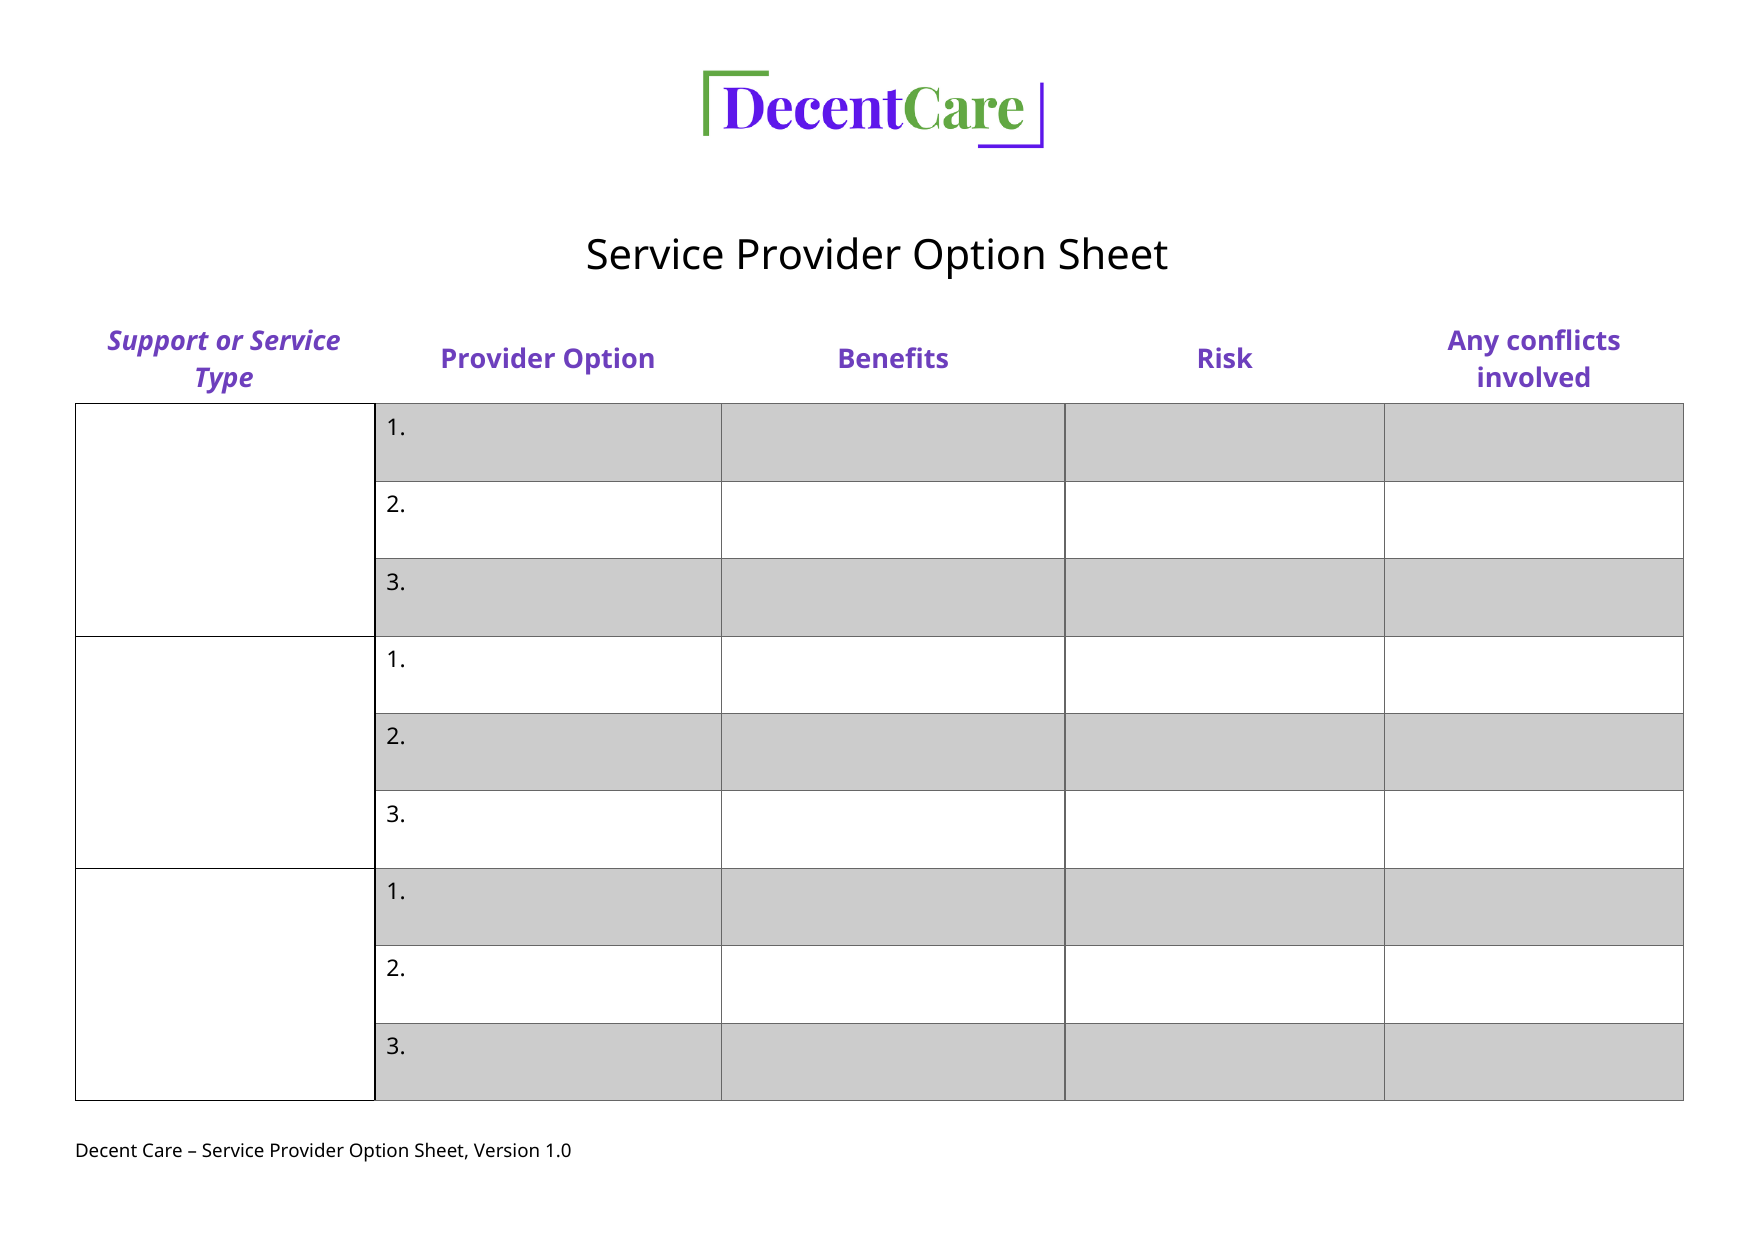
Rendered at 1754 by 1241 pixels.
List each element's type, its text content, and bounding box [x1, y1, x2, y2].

table_cell [1066, 559, 1384, 636]
table_cell [1385, 637, 1683, 713]
table_cell 3. [376, 791, 721, 868]
table_header Risk [1065, 296, 1384, 403]
table_cell [1066, 404, 1384, 481]
table_cell 1. [376, 637, 721, 713]
picture [696, 46, 1058, 173]
table_cell [722, 482, 1064, 558]
table_cell [1066, 1024, 1384, 1100]
table_header Any conflicts involved [1384, 296, 1683, 403]
table_cell [722, 791, 1064, 868]
table_cell [1066, 946, 1384, 1022]
table_cell 2. [376, 482, 721, 558]
table_header Provider Option [375, 296, 721, 403]
table_cell [76, 637, 374, 868]
table_header Benefits [721, 296, 1065, 403]
table_cell [1385, 714, 1683, 790]
table_header Support or Service Type [76, 296, 375, 403]
table_cell [1385, 1024, 1683, 1100]
table_cell [1385, 791, 1683, 868]
table_cell [1066, 869, 1384, 945]
table_cell 2. [376, 714, 721, 790]
table_cell [1066, 637, 1384, 713]
table_cell [1066, 714, 1384, 790]
table_cell 3. [376, 559, 721, 636]
table_cell [722, 714, 1064, 790]
table_cell [722, 1024, 1064, 1100]
table_cell [1385, 946, 1683, 1022]
table_cell [722, 559, 1064, 636]
table_cell 2. [376, 946, 721, 1022]
table_cell [1385, 559, 1683, 636]
table_cell 1. [376, 869, 721, 945]
table_cell [722, 637, 1064, 713]
table_cell 1. [376, 404, 721, 481]
table_cell [1385, 869, 1683, 945]
text Service Provider Option Sheet [75, 225, 1679, 282]
table_cell [1385, 482, 1683, 558]
table_cell [722, 404, 1064, 481]
table_cell [76, 404, 374, 636]
table_cell [722, 946, 1064, 1022]
table_cell [1066, 791, 1384, 868]
table_cell [722, 869, 1064, 945]
table_cell [1066, 482, 1384, 558]
table_cell [1385, 404, 1683, 481]
table_cell 3. [376, 1024, 721, 1100]
table_cell [76, 869, 374, 1100]
